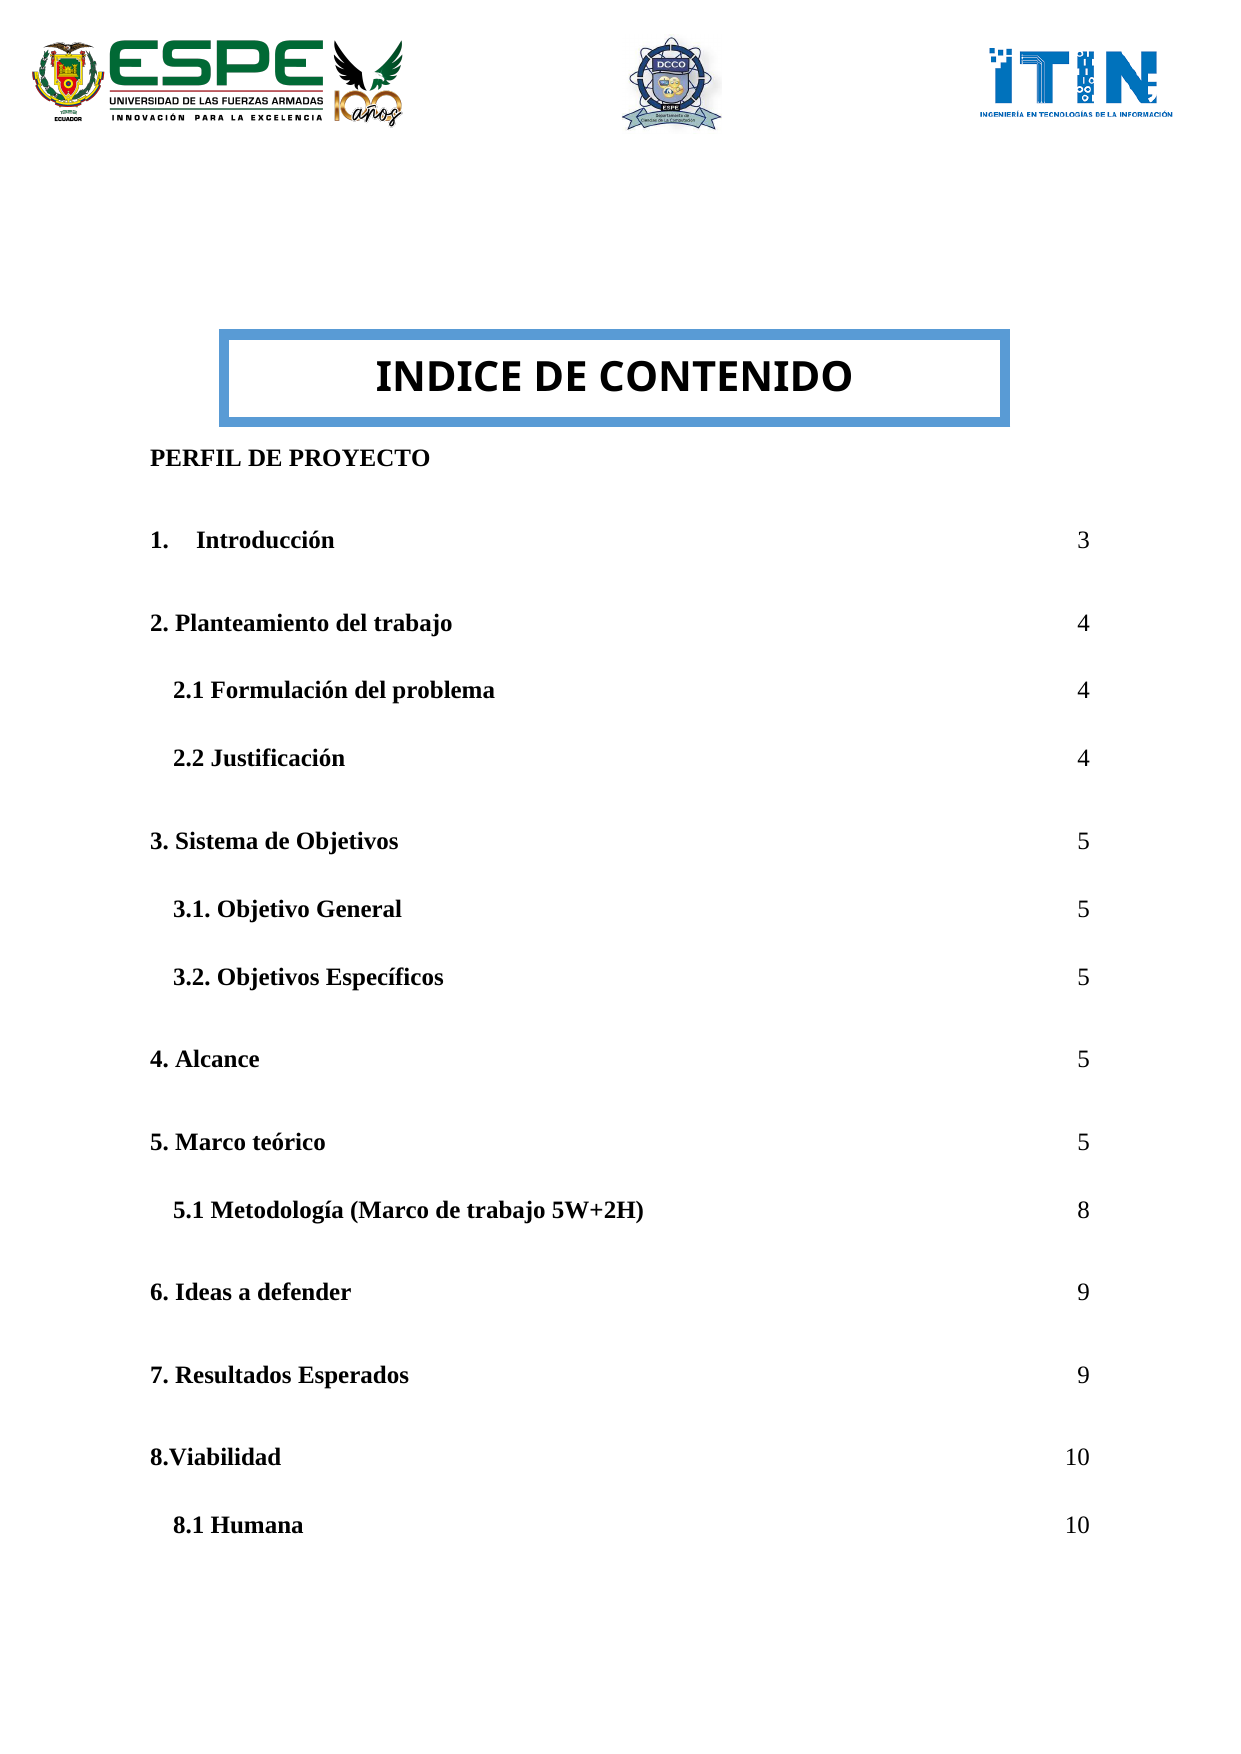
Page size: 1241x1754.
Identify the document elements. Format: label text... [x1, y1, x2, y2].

picture [25, 33, 412, 133]
text PERFIL DE PROYECTO [150, 443, 1090, 471]
picture [976, 40, 1175, 124]
picture [621, 34, 722, 134]
